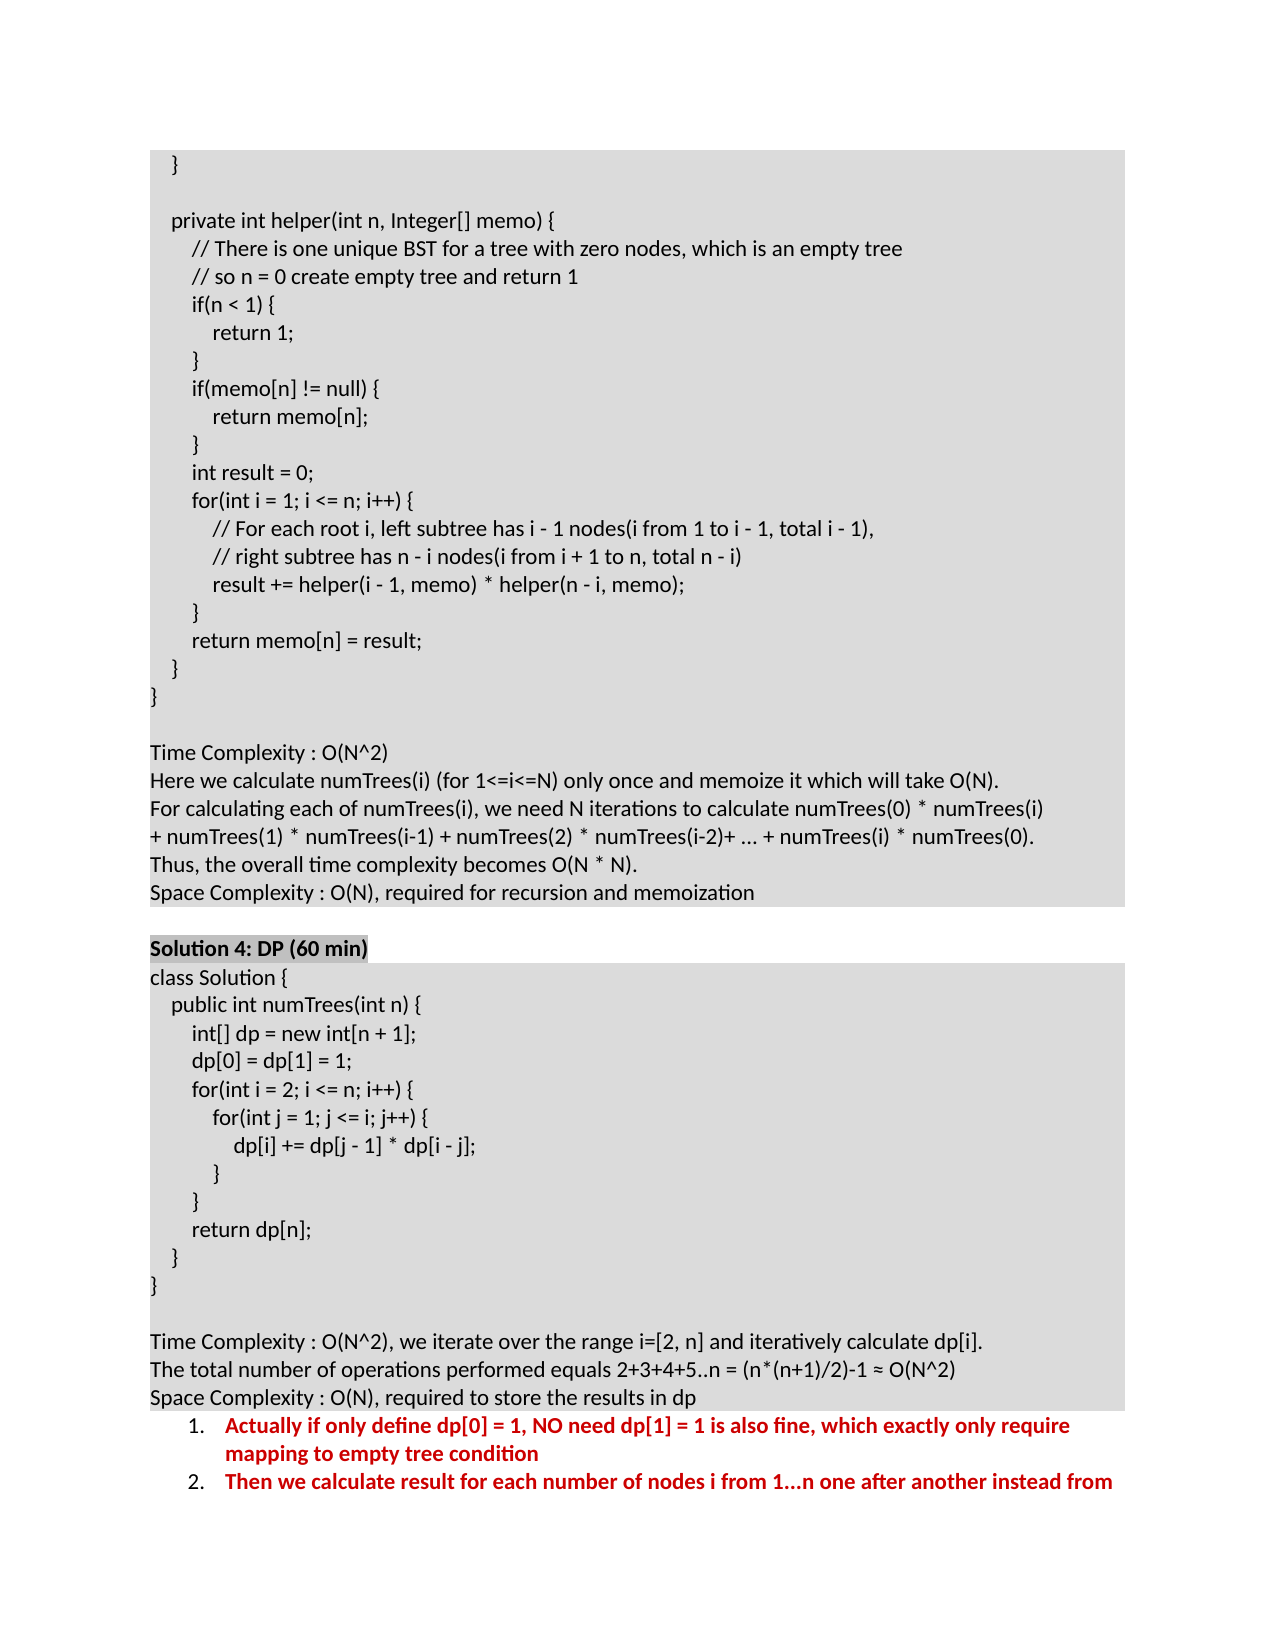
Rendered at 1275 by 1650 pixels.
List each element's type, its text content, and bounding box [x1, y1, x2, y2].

text for(int j = 1; j <= i; j++) { [150, 1103, 1125, 1131]
text } [150, 150, 1125, 178]
text + numTrees(1) * numTrees(i-1) + numTrees(2) * numTrees(i-2)+ ... + numTrees(i) * numTrees(0). [150, 822, 1125, 851]
text return memo[n]; [150, 402, 1125, 430]
text result += helper(i - 1, memo) * helper(n - i, memo); [150, 570, 1125, 598]
text Space Complexity : O(N), required to store the results in dp [150, 1383, 1125, 1411]
text class Solution { [150, 963, 1125, 991]
text return memo[n] = result; [150, 626, 1125, 654]
text if(memo[n] != null) { [150, 374, 1125, 402]
text Time Complexity : O(N^2) [150, 738, 1125, 766]
text // so n = 0 create empty tree and return 1 [150, 262, 1125, 290]
text private int helper(int n, Integer[] memo) { [150, 206, 1125, 234]
text public int numTrees(int n) { [150, 991, 1125, 1019]
text For calculating each of numTrees(i), we need N iterations to calculate numTrees(0) * numTrees(i) [150, 794, 1125, 822]
text Space Complexity : O(N), required for recursion and memoization [150, 878, 1125, 907]
text return dp[n]; [150, 1215, 1125, 1243]
text for(int i = 2; i <= n; i++) { [150, 1075, 1125, 1103]
text } [150, 682, 1125, 710]
list Actually if only define dp[0] = 1, NO need dp[1] = 1 is also fine, which exactly only require mapping to empty tree condition [187, 1411, 1125, 1467]
text Here we calculate numTrees(i) (for 1<=i<=N) only once and memoize it which will take O(N). [150, 766, 1125, 794]
text dp[0] = dp[1] = 1; [150, 1047, 1125, 1075]
text return 1; [150, 318, 1125, 346]
text } [150, 1243, 1125, 1271]
text Solution 4: DP (60 min) [150, 934, 1125, 963]
text Time Complexity : O(N^2), we iterate over the range i=[2, n] and iteratively calculate dp[i]. [150, 1327, 1125, 1355]
text } [150, 654, 1125, 682]
text The total number of operations performed equals 2+3+4+5..n = (n*(n+1)/2)-1 ≈ O(N^2) [150, 1355, 1125, 1383]
text // right subtree has n - i nodes(i from i + 1 to n, total n - i) [150, 542, 1125, 570]
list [187, 1467, 1125, 1495]
text // There is one unique BST for a tree with zero nodes, which is an empty tree [150, 234, 1125, 262]
text } [150, 1159, 1125, 1187]
text } [150, 1271, 1125, 1299]
text for(int i = 1; i <= n; i++) { [150, 486, 1125, 514]
text } [150, 1187, 1125, 1215]
text // For each root i, left subtree has i - 1 nodes(i from 1 to i - 1, total i - 1), [150, 514, 1125, 542]
text dp[i] += dp[j - 1] * dp[i - j]; [150, 1131, 1125, 1159]
text } [150, 346, 1125, 374]
text Thus, the overall time complexity becomes O(N * N). [150, 851, 1125, 878]
text int result = 0; [150, 458, 1125, 486]
text if(n < 1) { [150, 290, 1125, 318]
text } [150, 598, 1125, 626]
text } [150, 430, 1125, 458]
text int[] dp = new int[n + 1]; [150, 1019, 1125, 1047]
